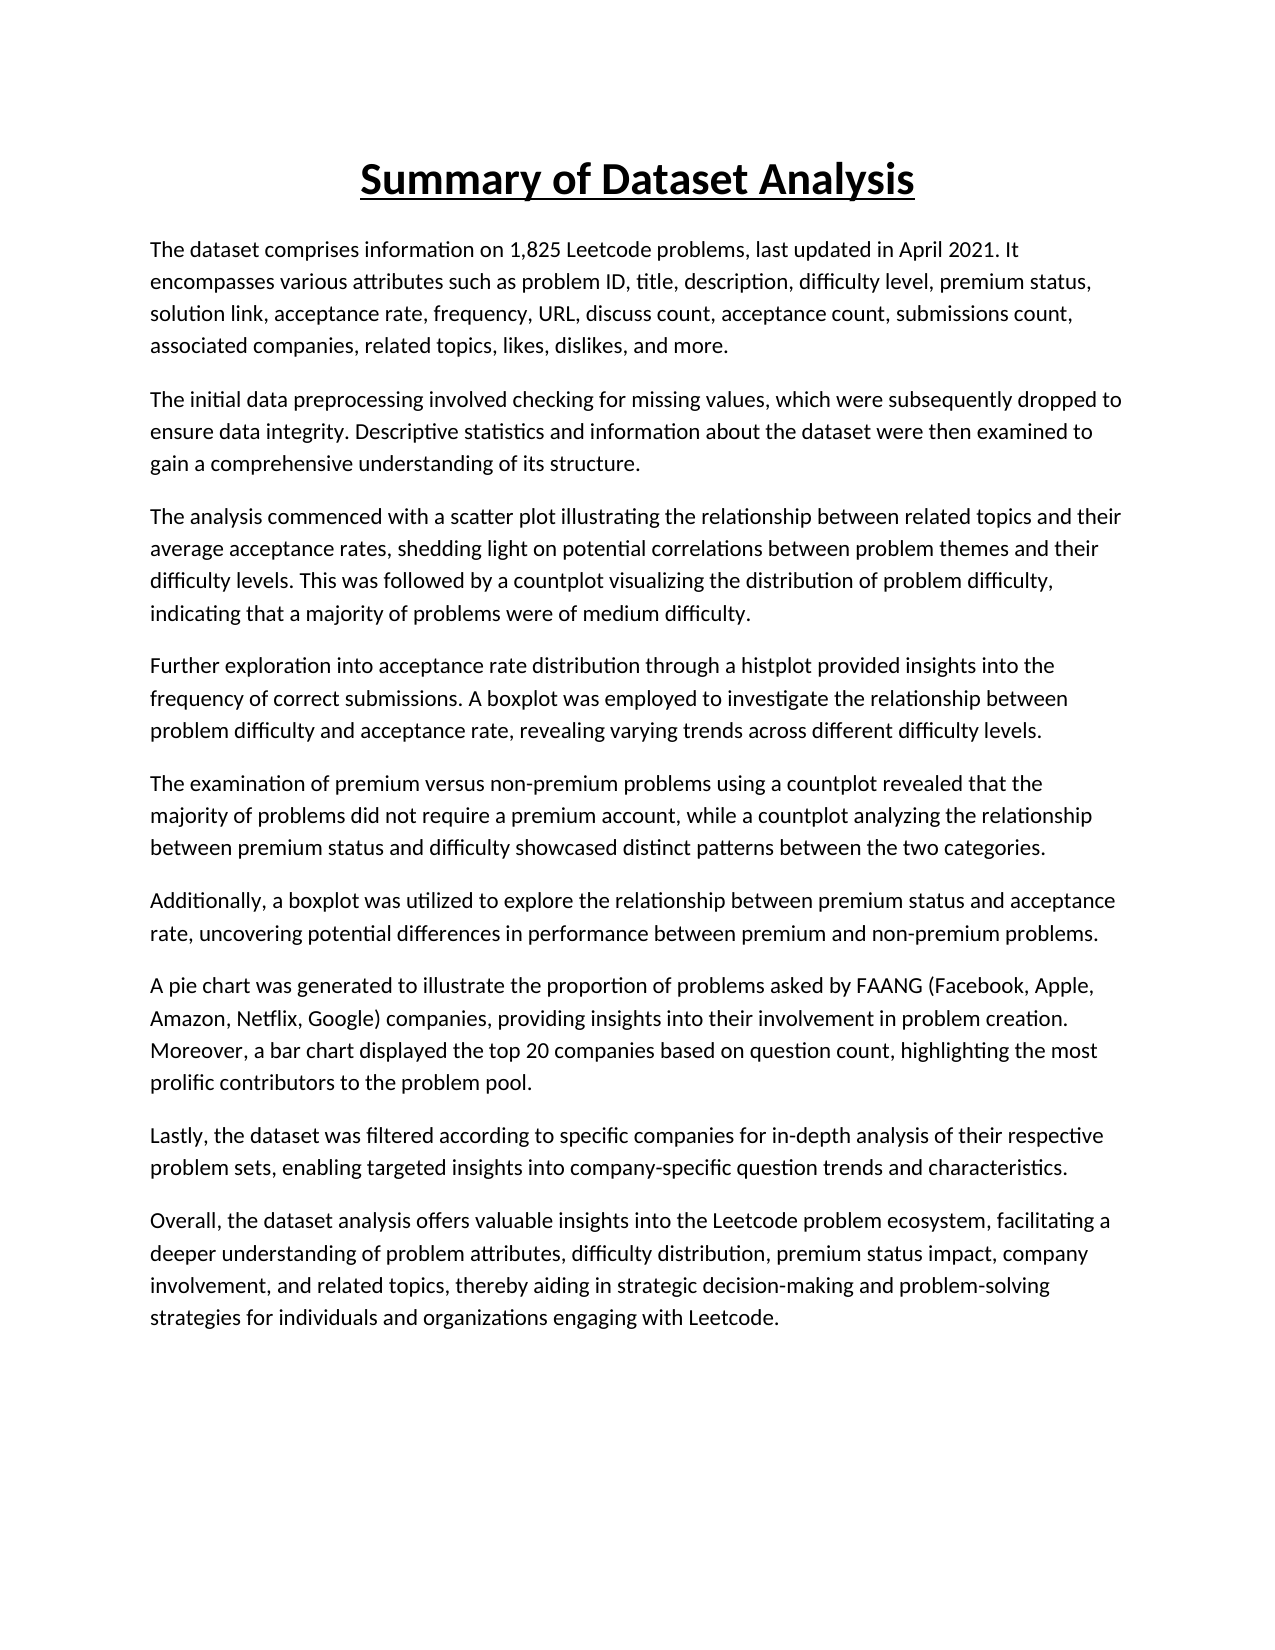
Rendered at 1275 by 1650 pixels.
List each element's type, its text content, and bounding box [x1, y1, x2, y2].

text The examination of premium versus non-premium problems using a countplot revealed that the majority of problems did not require a premium account, while a countplot analyzing the relationship between premium status and difficulty showcased distinct patterns between the two categories. [150, 769, 1125, 861]
text The dataset comprises information on 1,825 Leetcode problems, last updated in April 2021. It encompasses various attributes such as problem ID, title, description, difficulty level, premium status, solution link, acceptance rate, frequency, URL, discuss count, acceptance count, submissions count, associated companies, related topics, likes, dislikes, and more. [150, 235, 1125, 360]
text Overall, the dataset analysis offers valuable insights into the Leetcode problem ecosystem, facilitating a deeper understanding of problem attributes, difficulty distribution, premium status impact, company involvement, and related topics, thereby aiding in strategic decision-making and problem-solving strategies for individuals and organizations engaging with Leetcode. [150, 1206, 1125, 1331]
text Further exploration into acceptance rate distribution through a histplot provided insights into the frequency of correct submissions. A boxplot was employed to investigate the relationship between problem difficulty and acceptance rate, revealing varying trends across different difficulty levels. [150, 652, 1125, 744]
text A pie chart was generated to illustrate the proportion of problems asked by FAANG (Facebook, Apple, Amazon, Netflix, Google) companies, providing insights into their involvement in problem creation. Moreover, a bar chart displayed the top 20 companies based on question count, highlighting the most prolific contributors to the problem pool. [150, 972, 1125, 1096]
text Additionally, a boxplot was utilized to explore the relationship between premium status and acceptance rate, uncovering potential differences in performance between premium and non-premium problems. [150, 886, 1125, 947]
text Lastly, the dataset was filtered according to specific companies for in-depth analysis of their respective problem sets, enabling targeted insights into company-specific question trends and characteristics. [150, 1121, 1125, 1181]
text The analysis commenced with a scatter plot illustrating the relationship between related topics and their average acceptance rates, shedding light on potential correlations between problem themes and their difficulty levels. This was followed by a countplot visualizing the distribution of problem difficulty, indicating that a majority of problems were of medium difficulty. [150, 502, 1125, 627]
text Summary of Dataset Analysis [150, 150, 1125, 206]
text The initial data preprocessing involved checking for missing values, which were subsequently dropped to ensure data integrity. Descriptive statistics and information about the dataset were then examined to gain a comprehensive understanding of its structure. [150, 385, 1125, 477]
